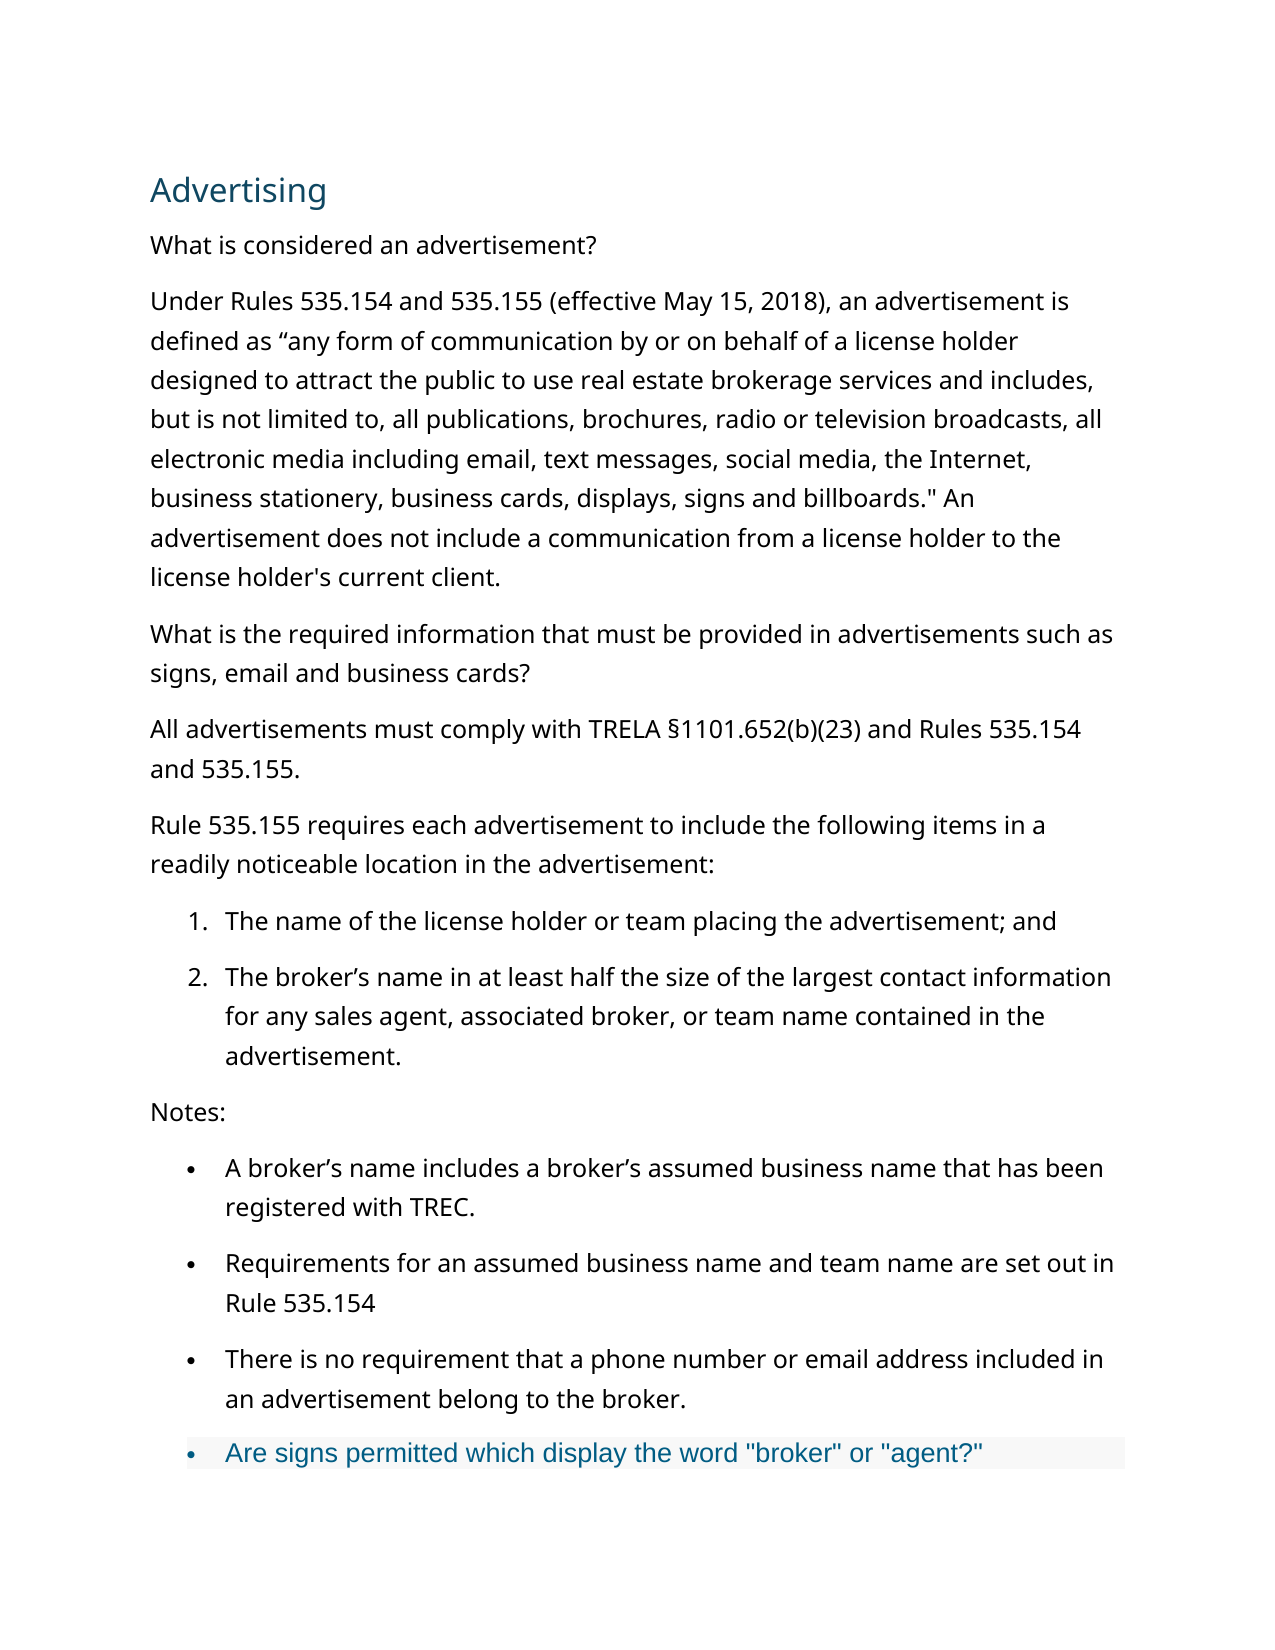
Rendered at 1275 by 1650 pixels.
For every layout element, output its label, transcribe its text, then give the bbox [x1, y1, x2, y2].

text What is considered an advertisement? [150, 228, 1125, 262]
text Rule 535.155 requires each advertisement to include the following items in a readily noticeable location in the advertisement: [150, 807, 1125, 881]
list Are signs permitted which display the word "broker" or "agent?" [187, 1437, 1125, 1469]
text Notes: [150, 1094, 1125, 1128]
list There is no requirement that a phone number or email address included in an advertisement belong to the broker. [187, 1342, 1125, 1415]
subtitle Advertising [150, 167, 1125, 212]
text All advertisements must comply with TRELA §1101.652(b)(23) and Rules 535.154 and 535.155. [150, 712, 1125, 785]
list A broker’s name includes a broker’s assumed business name that has been registered with TREC. [187, 1151, 1125, 1224]
text Under Rules 535.154 and 535.155 (effective May 15, 2018), an advertisement is defined as “any form of communication by or on behalf of a license holder designed to attract the public to use real estate brokerage services and includes, but is not limited to, all publications, brochures, radio or television broadcasts, all electronic media including email, text messages, social media, the Internet, business stationery, business cards, displays, signs and billboards." An advertisement does not include a communication from a license holder to the license holder's current client. [150, 284, 1125, 594]
list The name of the license holder or team placing the advertisement; and [187, 903, 1125, 937]
list The broker’s name in at least half the size of the largest contact information for any sales agent, associated broker, or team name contained in the advertisement. [187, 959, 1125, 1072]
text What is the required information that must be provided in advertisements such as signs, email and business cards? [150, 616, 1125, 690]
list Requirements for an assumed business name and team name are set out in Rule 535.154 [187, 1246, 1125, 1320]
